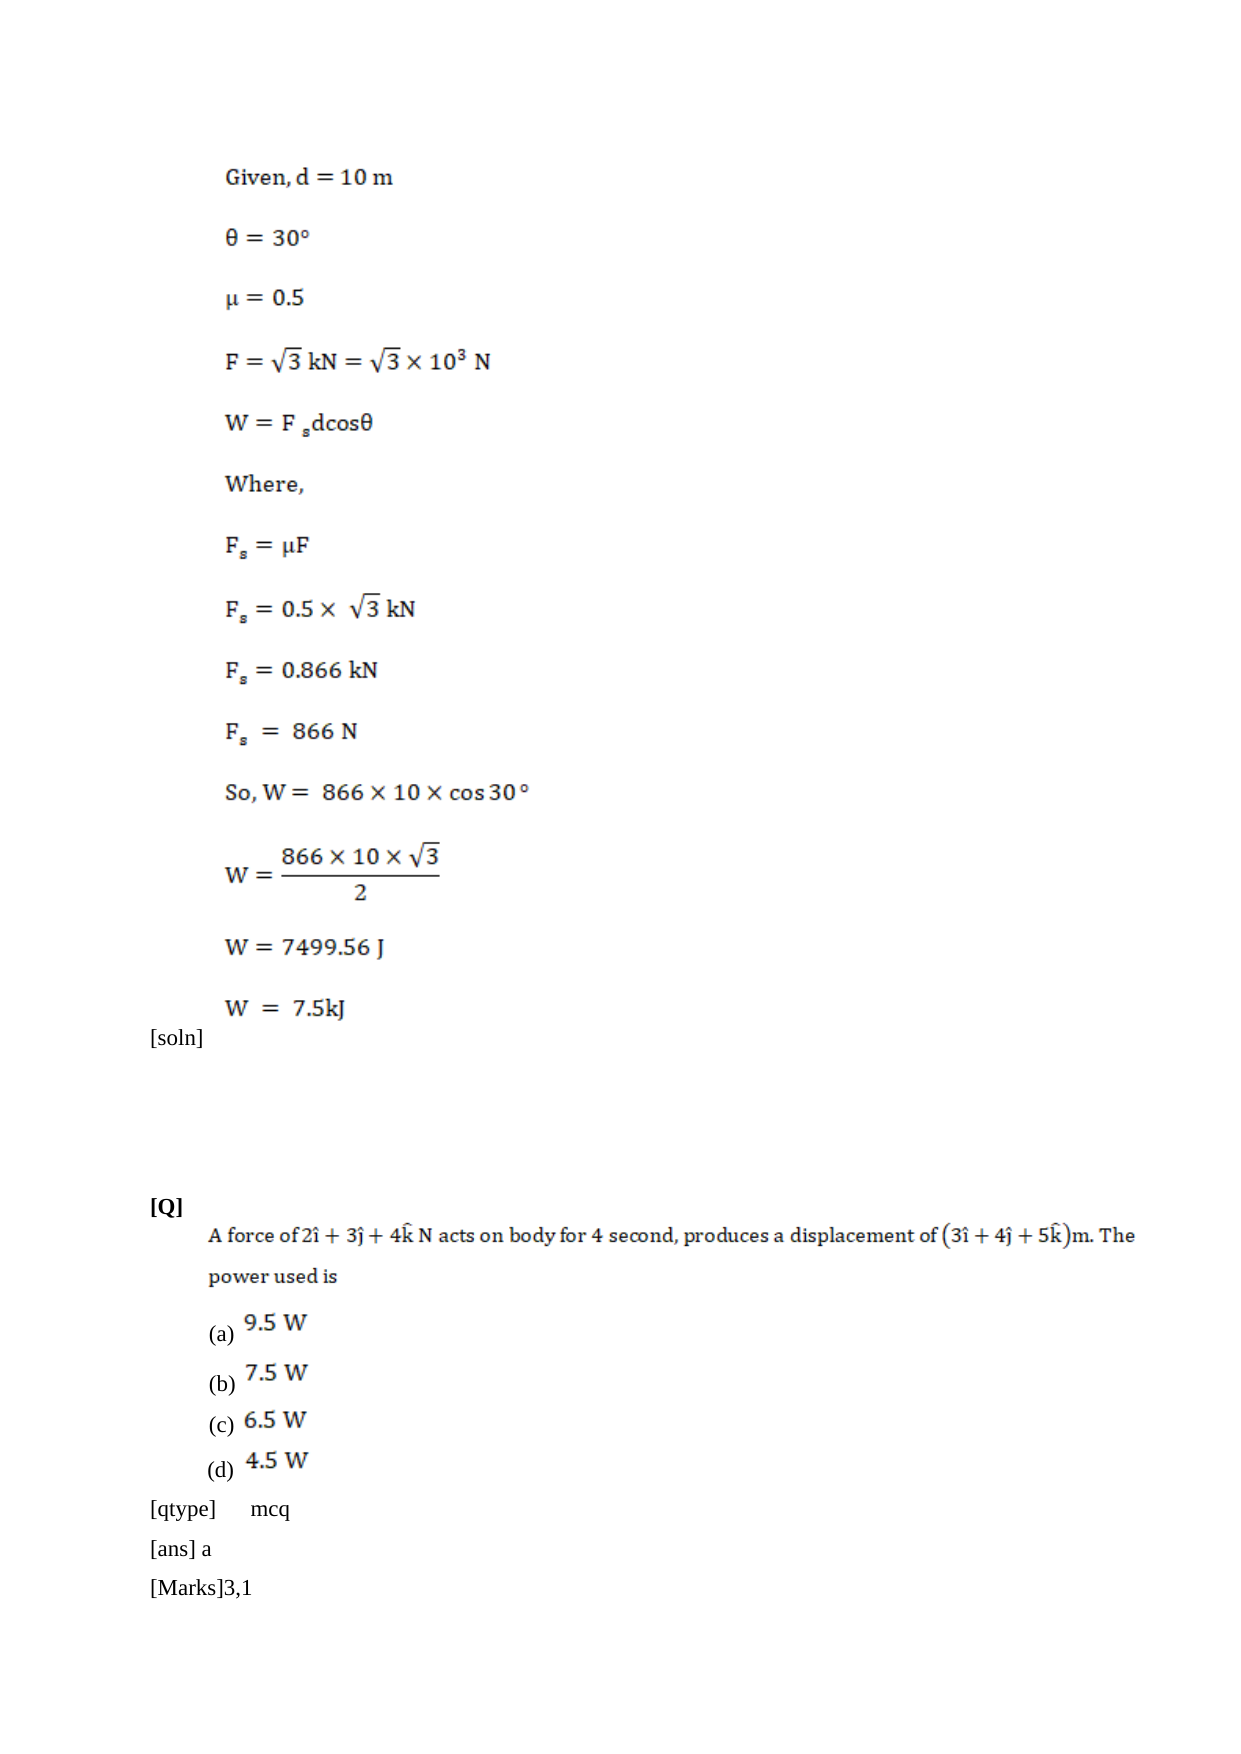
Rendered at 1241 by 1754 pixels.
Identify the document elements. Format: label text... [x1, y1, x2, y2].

picture [240, 1352, 313, 1392]
picture [239, 1443, 323, 1478]
text (b) [150, 1353, 1090, 1397]
text (c) [150, 1403, 1090, 1437]
picture [208, 150, 559, 1046]
text (a) [150, 1306, 1090, 1347]
picture [239, 1402, 318, 1433]
text [ans] a [150, 1528, 1090, 1561]
text [Marks]3,1 [150, 1567, 1090, 1600]
picture [203, 1219, 1144, 1294]
text (d) [150, 1443, 1090, 1483]
text [qtype] mcq [150, 1488, 1090, 1522]
picture [239, 1305, 317, 1342]
